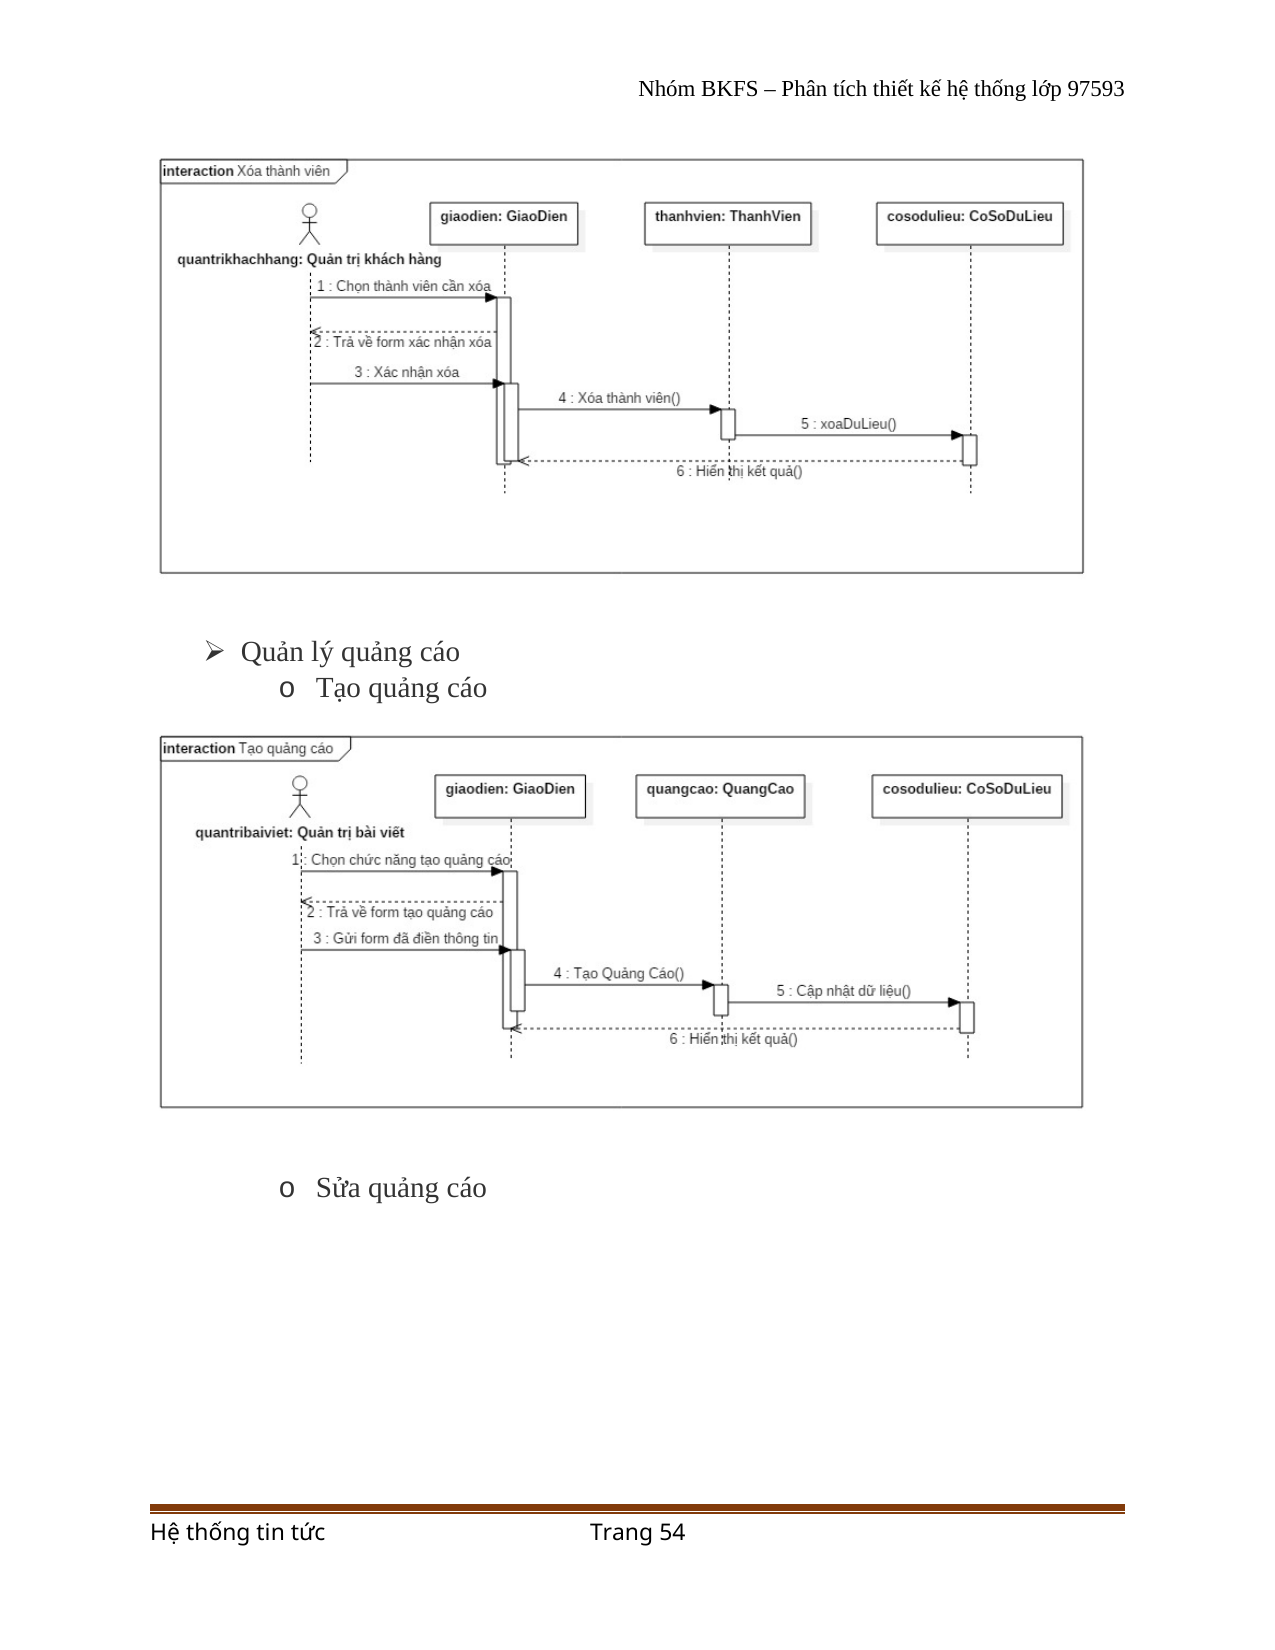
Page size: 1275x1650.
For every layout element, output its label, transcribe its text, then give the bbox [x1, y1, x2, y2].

list Tạo quảng cáo [278, 671, 1125, 707]
list Sửa quảng cáo [278, 1170, 1125, 1206]
picture [150, 150, 1125, 616]
picture [150, 726, 1125, 1151]
list Quản lý quảng cáo [203, 634, 1125, 668]
